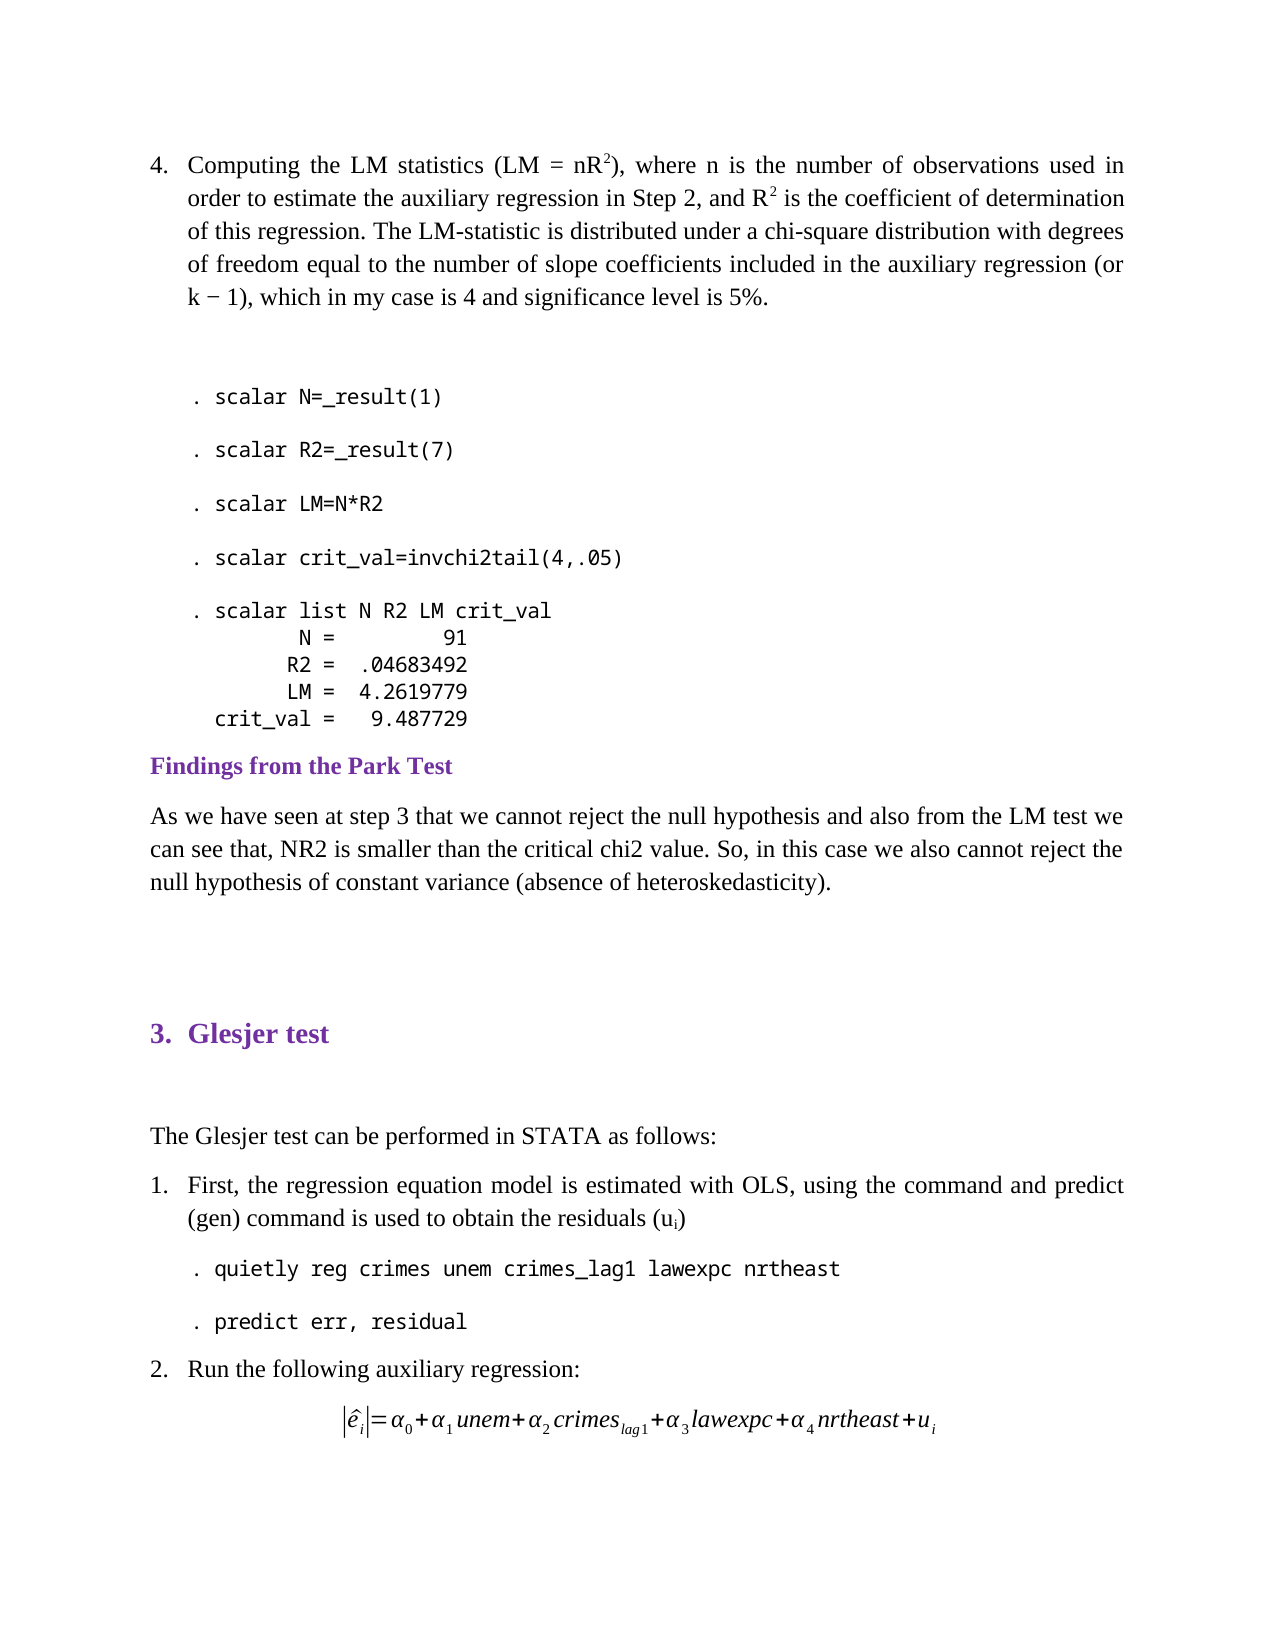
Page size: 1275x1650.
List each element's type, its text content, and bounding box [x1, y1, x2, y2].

text As we have seen at step 3 that we cannot reject the null hypothesis and also from the LM test we can see that, NR2 is smaller than the critical chi2 value. So, in this case we also cannot reject the null hypothesis of constant variance (absence of heteroskedasticity). [150, 801, 1125, 896]
list First, the regression equation model is estimated with OLS, using the command and predict (gen) command is used to obtain the residuals (ui) [150, 1170, 1125, 1232]
list Run the following auxiliary regression: [150, 1354, 1125, 1383]
list Computing the LM statistics (LM = nR2), where n is the number of observations used in order to estimate the auxiliary regression in Step 2, and R2 is the coefficient of determination of this regression. The LM-statistic is distributed under a chi-square distribution with degrees of freedom equal to the number of slope coefficients included in the auxiliary regression (or k − 1), which in my case is 4 and significance level is 5%. [150, 150, 1125, 311]
text Findings from the Park Test [150, 751, 1125, 780]
list Glesjer test [150, 1016, 1125, 1049]
text The Glesjer test can be performed in STATA as follows: [150, 1121, 1125, 1149]
